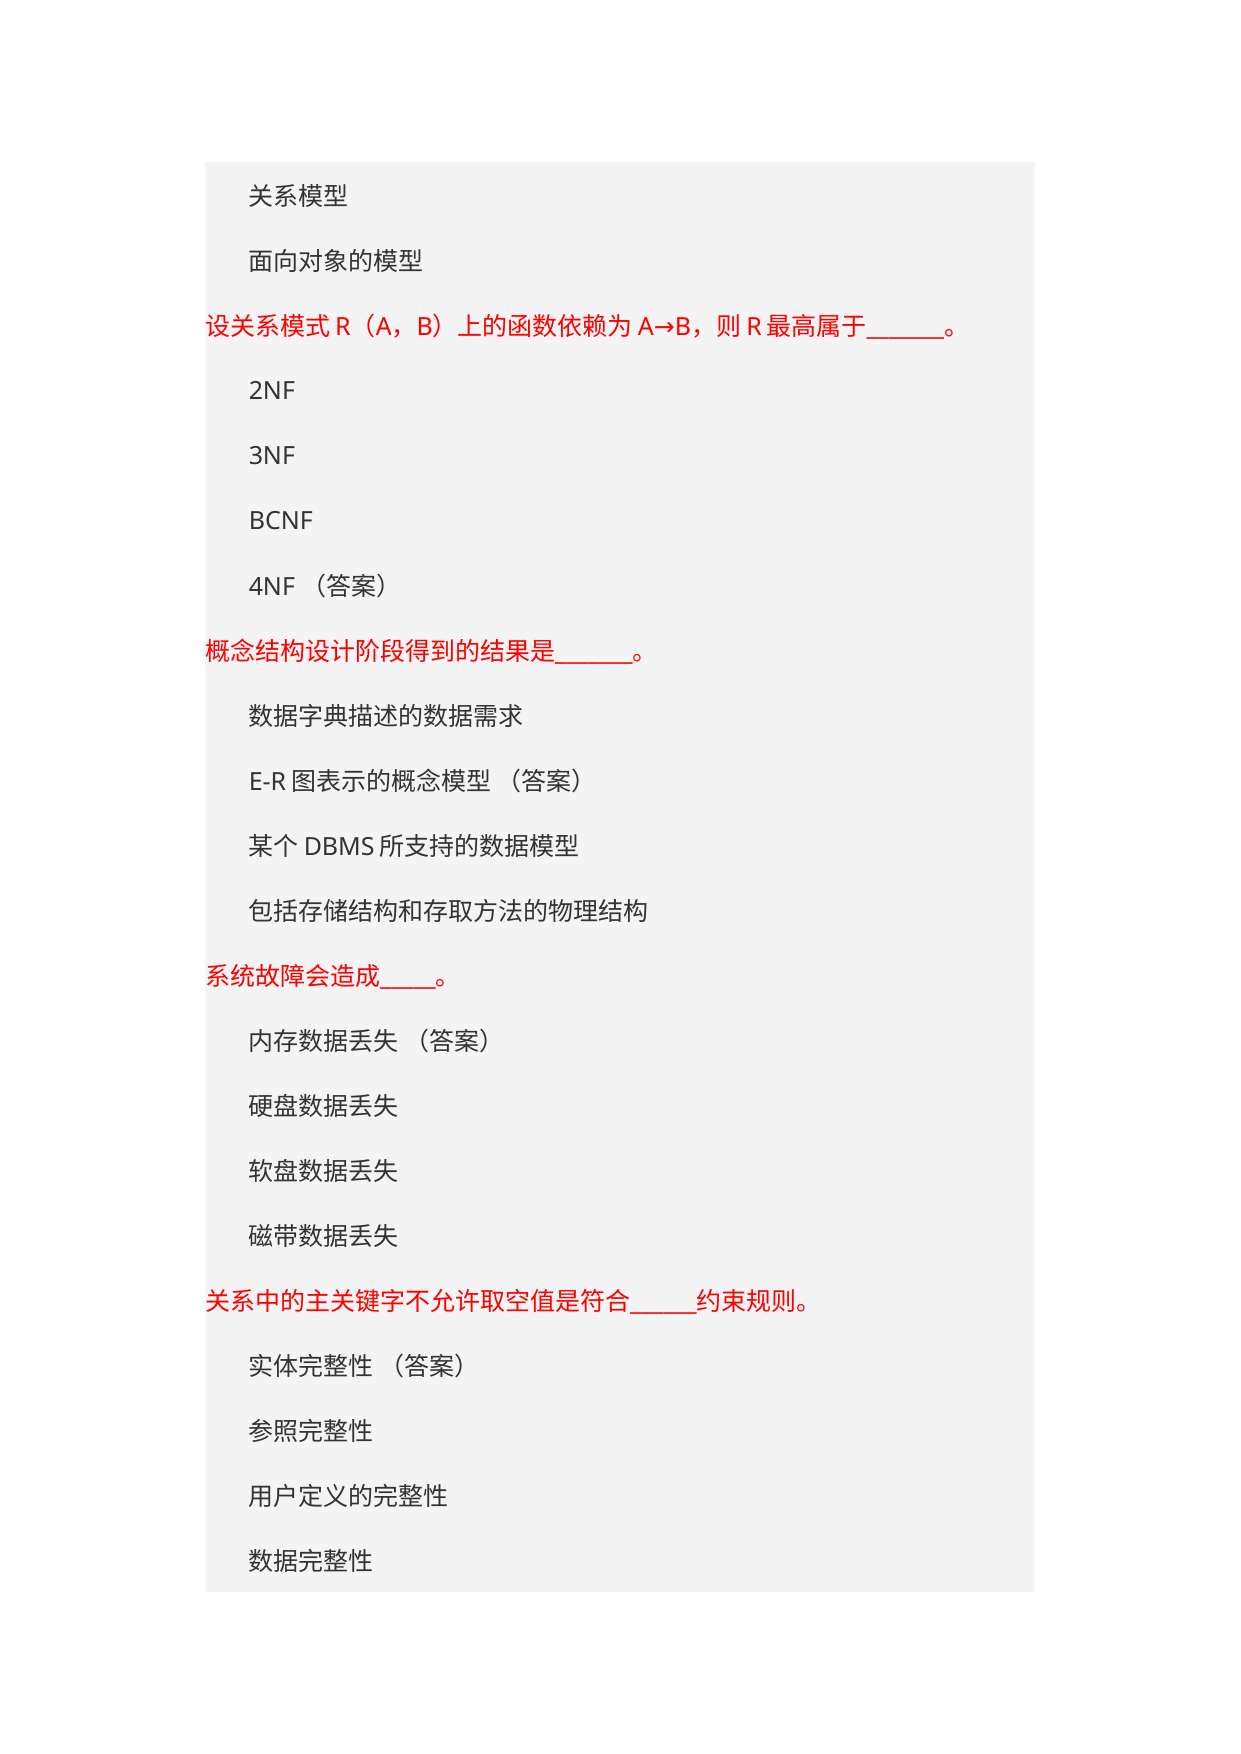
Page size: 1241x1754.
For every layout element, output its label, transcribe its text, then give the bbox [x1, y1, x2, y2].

text 面向对象的模型 [205, 227, 1035, 292]
text 3NF [205, 422, 1035, 487]
text 实体完整性 （答案） [205, 1332, 1035, 1397]
text 数据完整性 [205, 1527, 1035, 1592]
text 某个DBMS所支持的数据模型 [205, 812, 1035, 877]
text 4NF （答案） [205, 552, 1035, 617]
text 2NF [205, 357, 1035, 422]
text 软盘数据丢失 [205, 1137, 1035, 1202]
text 关系模型 [205, 162, 1035, 227]
text 磁带数据丢失 [205, 1202, 1035, 1267]
text 内存数据丢失 （答案） [205, 1007, 1035, 1072]
text 数据字典描述的数据需求 [205, 682, 1035, 747]
text 参照完整性 [205, 1397, 1035, 1462]
text 硬盘数据丢失 [205, 1072, 1035, 1137]
text 包括存储结构和存取方法的物理结构 [205, 877, 1035, 942]
text E-R图表示的概念模型 （答案） [205, 747, 1035, 812]
text 设关系模式R（A，B）上的函数依赖为A→B，则R最高属于_______。 [205, 292, 1035, 357]
text 用户定义的完整性 [205, 1462, 1035, 1527]
text 概念结构设计阶段得到的结果是_______。 [205, 617, 1035, 682]
text 系统故障会造成_____。 [205, 942, 1035, 1007]
text BCNF [205, 487, 1035, 552]
text 关系中的主关键字不允许取空值是符合______约束规则。 [205, 1267, 1035, 1332]
